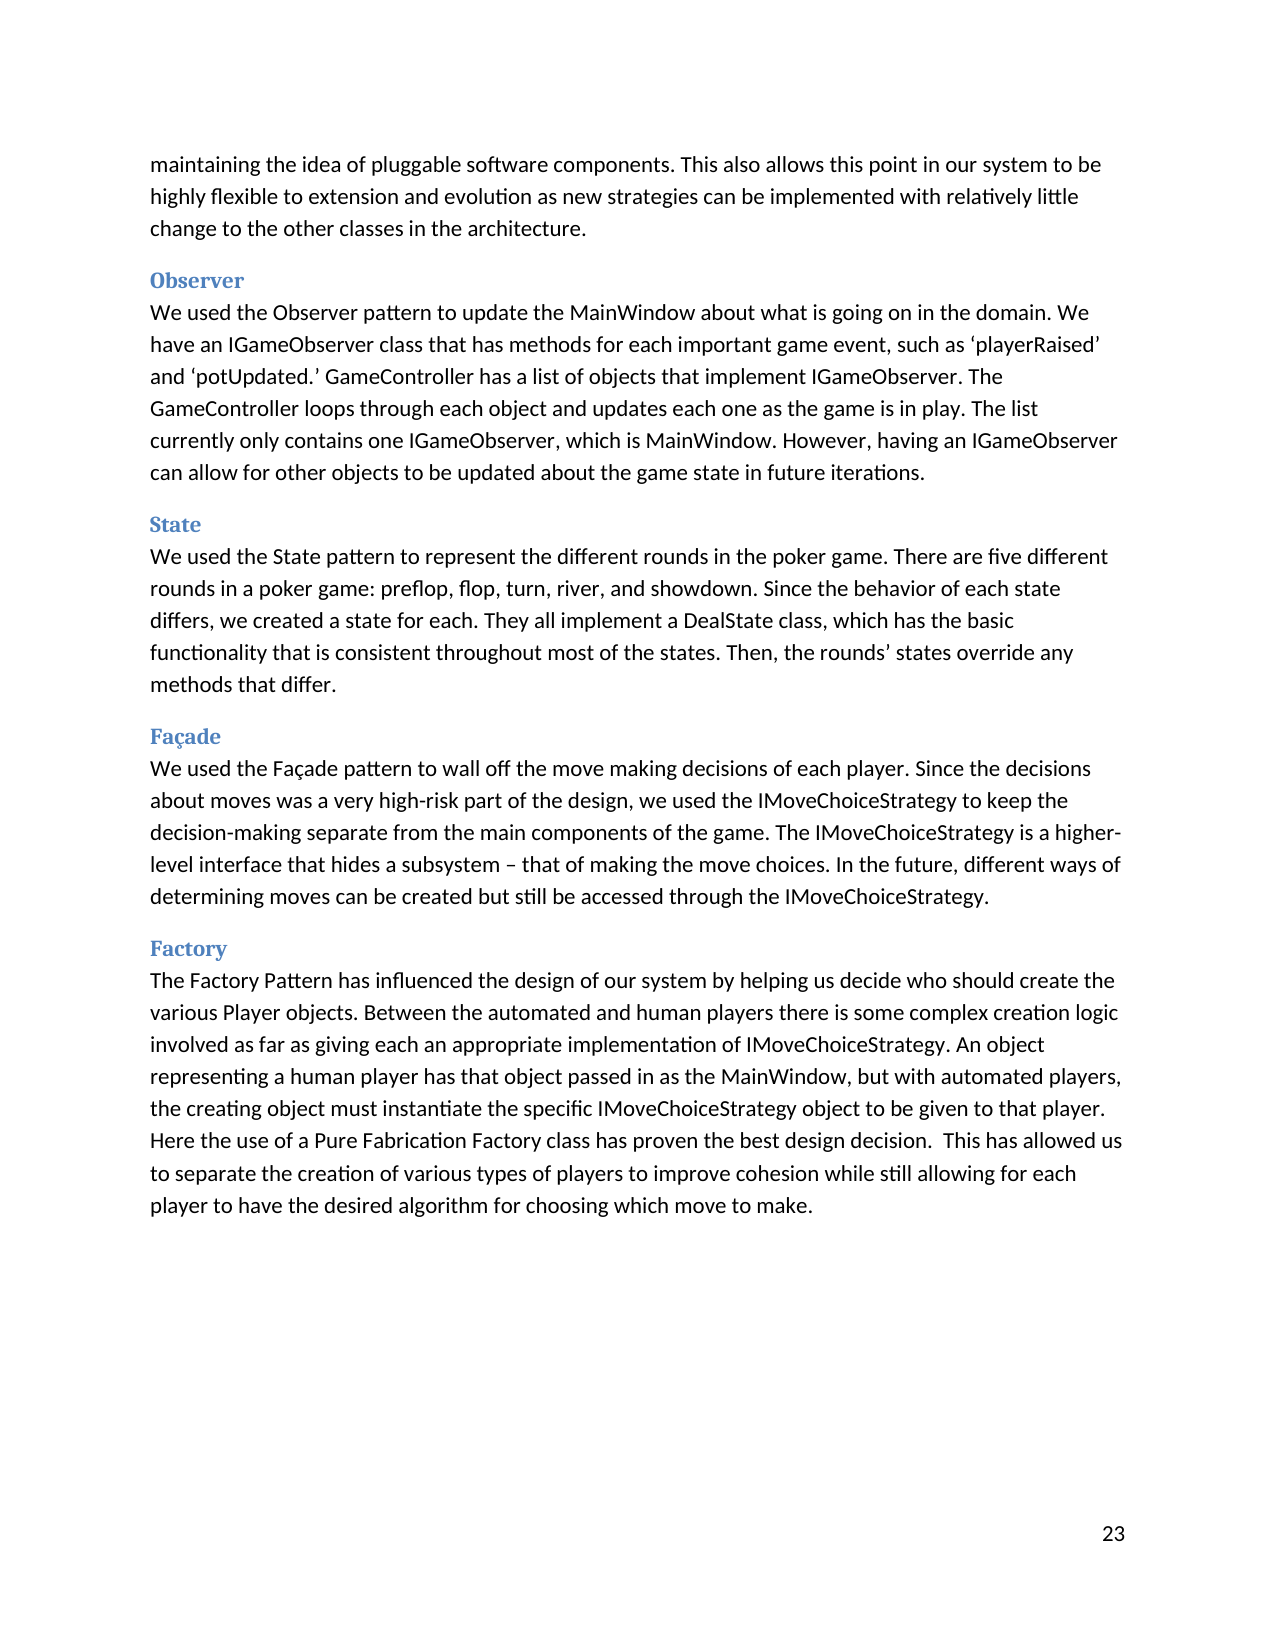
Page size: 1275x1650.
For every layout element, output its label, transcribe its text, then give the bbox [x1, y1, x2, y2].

subtitle Façade [150, 723, 1125, 750]
text We used the Façade pattern to wall off the move making decisions of each player. Since the decisions about moves was a very high-risk part of the design, we used the IMoveChoiceStrategy to keep the decision-making separate from the main components of the game. The IMoveChoiceStrategy is a higher-level interface that hides a subsystem – that of making the move choices. In the future, different ways of determining moves can be created but still be accessed through the IMoveChoiceStrategy. [150, 754, 1125, 911]
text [150, 150, 1125, 242]
text The Factory Pattern has influenced the design of our system by helping us decide who should create the various Player objects. Between the automated and human players there is some complex creation logic involved as far as giving each an appropriate implementation of IMoveChoiceStrategy. An object representing a human player has that object passed in as the MainWindow, but with automated players, the creating object must instantiate the specific IMoveChoiceStrategy object to be given to that player. Here the use of a Pure Fabrication Factory class has proven the best design decision. This has allowed us to separate the creation of various types of players to improve cohesion while still allowing for each player to have the desired algorithm for choosing which move to make. [150, 966, 1125, 1219]
subtitle State [150, 512, 1125, 538]
text We used the State pattern to represent the different rounds in the poker game. There are five different rounds in a poker game: preflop, flop, turn, river, and showdown. Since the behavior of each state differs, we created a state for each. They all implement a DealState class, which has the basic functionality that is consistent throughout most of the states. Then, the rounds’ states override any methods that differ. [150, 542, 1125, 698]
text We used the Observer pattern to update the MainWindow about what is going on in the domain. We have an IGameObserver class that has methods for each important game event, such as ‘playerRaised’ and ‘potUpdated.’ GameController has a list of objects that implement IGameObserver. The GameController loops through each object and updates each one as the game is in play. The list currently only contains one IGameObserver, which is MainWindow. However, having an IGameObserver can allow for other objects to be updated about the game state in future iterations. [150, 298, 1125, 487]
subtitle Observer [150, 267, 1125, 294]
subtitle Factory [150, 936, 1125, 962]
